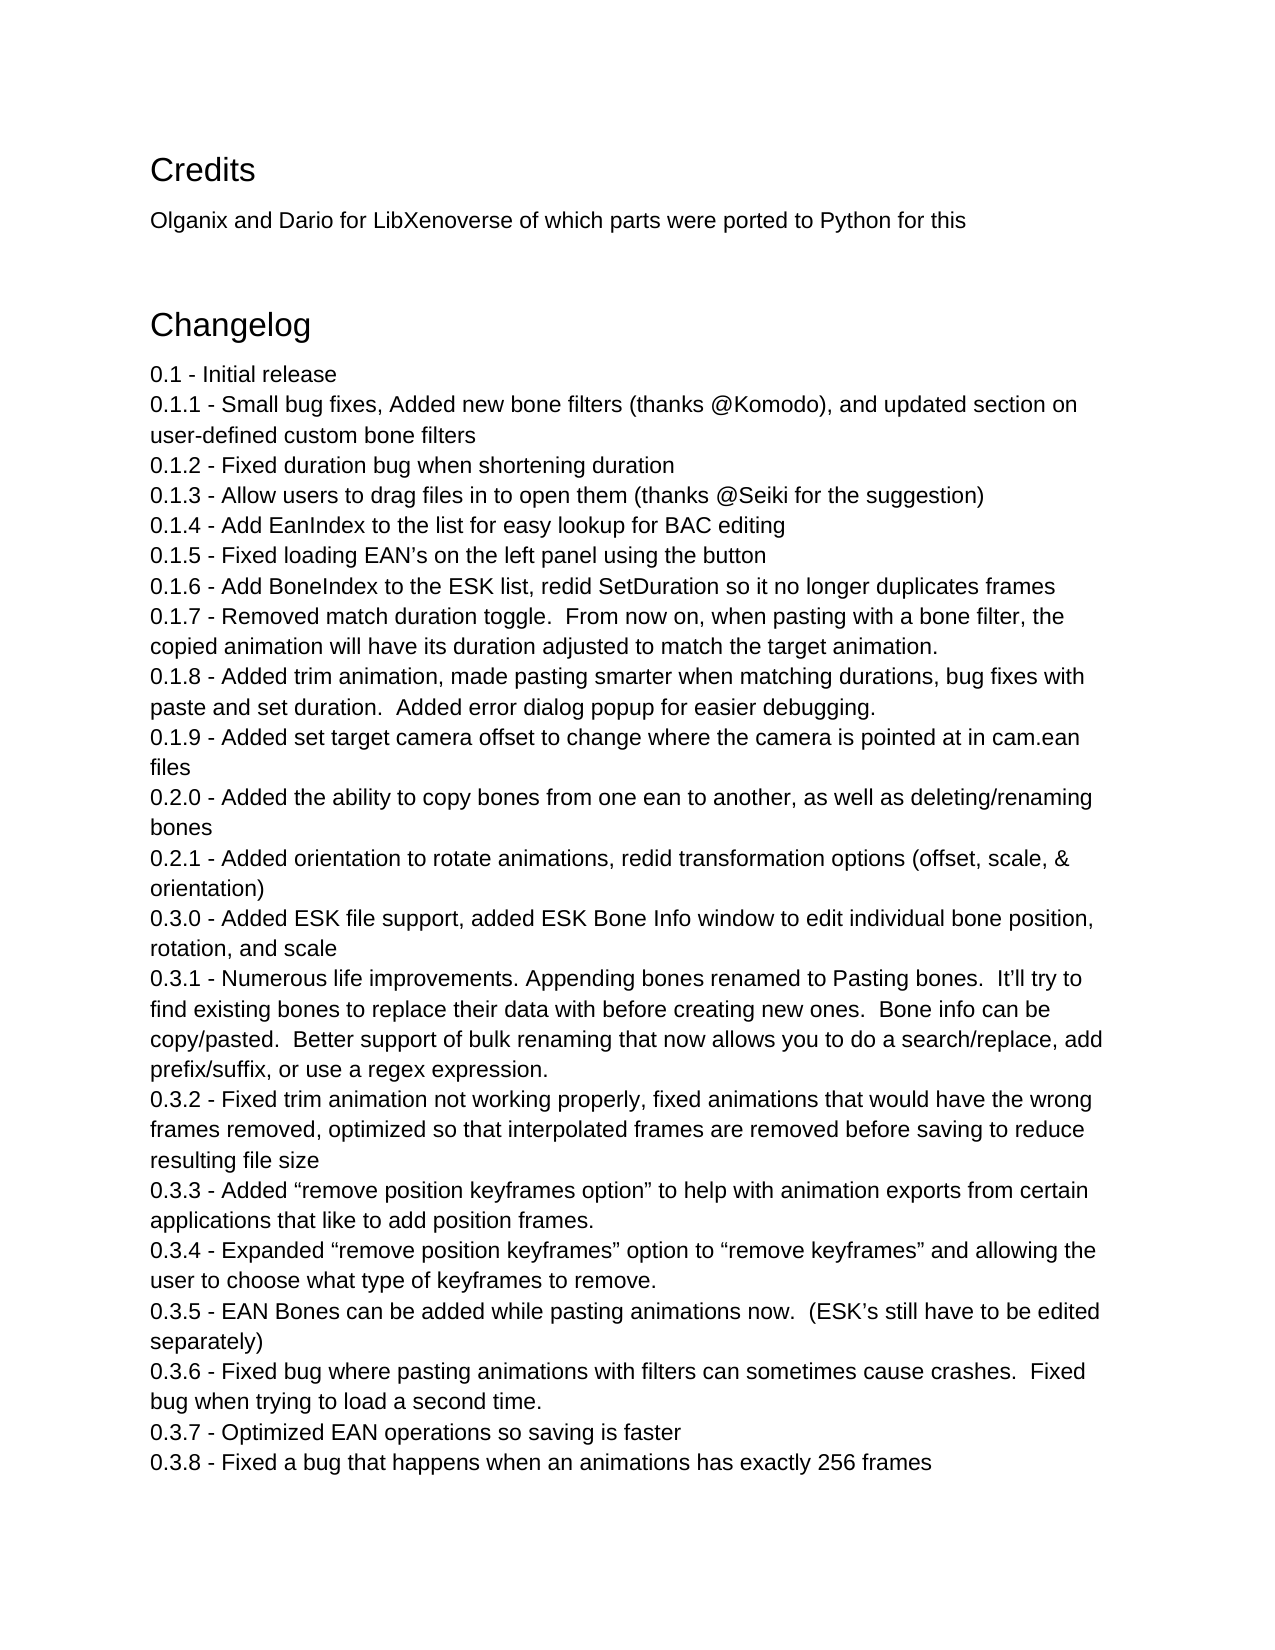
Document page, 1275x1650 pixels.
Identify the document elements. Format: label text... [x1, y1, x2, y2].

text 0.2.1 - Added orientation to rotate animations, redid transformation options (offset, scale, & orientation) [150, 844, 1125, 901]
text 0.1.2 - Fixed duration bug when shortening duration [150, 452, 1125, 478]
text 0.1.3 - Allow users to drag files in to open them (thanks @Seiki for the suggestion) [150, 482, 1125, 508]
text 0.1 - Initial release [150, 361, 1125, 388]
text 0.3.3 - Added “remove position keyframes option” to help with animation exports from certain applications that like to add position frames. [150, 1177, 1125, 1233]
text 0.3.1 - Numerous life improvements. Appending bones renamed to Pasting bones. It’ll try to find existing bones to replace their data with before creating new ones. Bone info can be copy/pasted. Better support of bulk renaming that now allows you to do a search/replace, add prefix/suffix, or use a regex expression. [150, 965, 1125, 1082]
text 0.3.6 - Fixed bug where pasting animations with filters can sometimes cause crashes. Fixed bug when trying to load a second time. [150, 1358, 1125, 1415]
text 0.1.7 - Removed match duration toggle. From now on, when pasting with a bone filter, the copied animation will have its duration adjusted to match the target animation. [150, 603, 1125, 659]
text 0.1.4 - Add EanIndex to the list for easy lookup for BAC editing [150, 512, 1125, 539]
text 0.3.0 - Added ESK file support, added ESK Bone Info window to edit individual bone position, rotation, and scale [150, 905, 1125, 962]
subtitle Changelog [150, 304, 1125, 343]
text 0.1.5 - Fixed loading EAN’s on the left panel using the button [150, 542, 1125, 569]
text 0.1.6 - Add BoneIndex to the ESK list, redid SetDuration so it no longer duplicates frames [150, 573, 1125, 599]
text 0.2.0 - Added the ability to copy bones from one ean to another, as well as deleting/renaming bones [150, 784, 1125, 841]
text 0.3.2 - Fixed trim animation not working properly, fixed animations that would have the wrong frames removed, optimized so that interpolated frames are removed before saving to reduce resulting file size [150, 1086, 1125, 1173]
text 0.1.1 - Small bug fixes, Added new bone filters (thanks @Komodo), and updated section on user-defined custom bone filters [150, 391, 1125, 448]
text Olganix and Dario for LibXenoverse of which parts were ported to Python for this [150, 207, 1125, 233]
subtitle Credits [150, 150, 1125, 188]
text 0.1.9 - Added set target camera offset to change where the camera is pointed at in cam.ean files [150, 724, 1125, 780]
text 0.3.4 - Expanded “remove position keyframes” option to “remove keyframes” and allowing the user to choose what type of keyframes to remove. [150, 1237, 1125, 1294]
text 0.1.8 - Added trim animation, made pasting smarter when matching durations, bug fixes with paste and set duration. Added error dialog popup for easier debugging. [150, 663, 1125, 720]
text 0.3.5 - EAN Bones can be added while pasting animations now. (ESK’s still have to be edited separately) [150, 1298, 1125, 1354]
text 0.3.7 - Optimized EAN operations so saving is faster [150, 1418, 1125, 1445]
text 0.3.8 - Fixed a bug that happens when an animations has exactly 256 frames [150, 1449, 1125, 1475]
